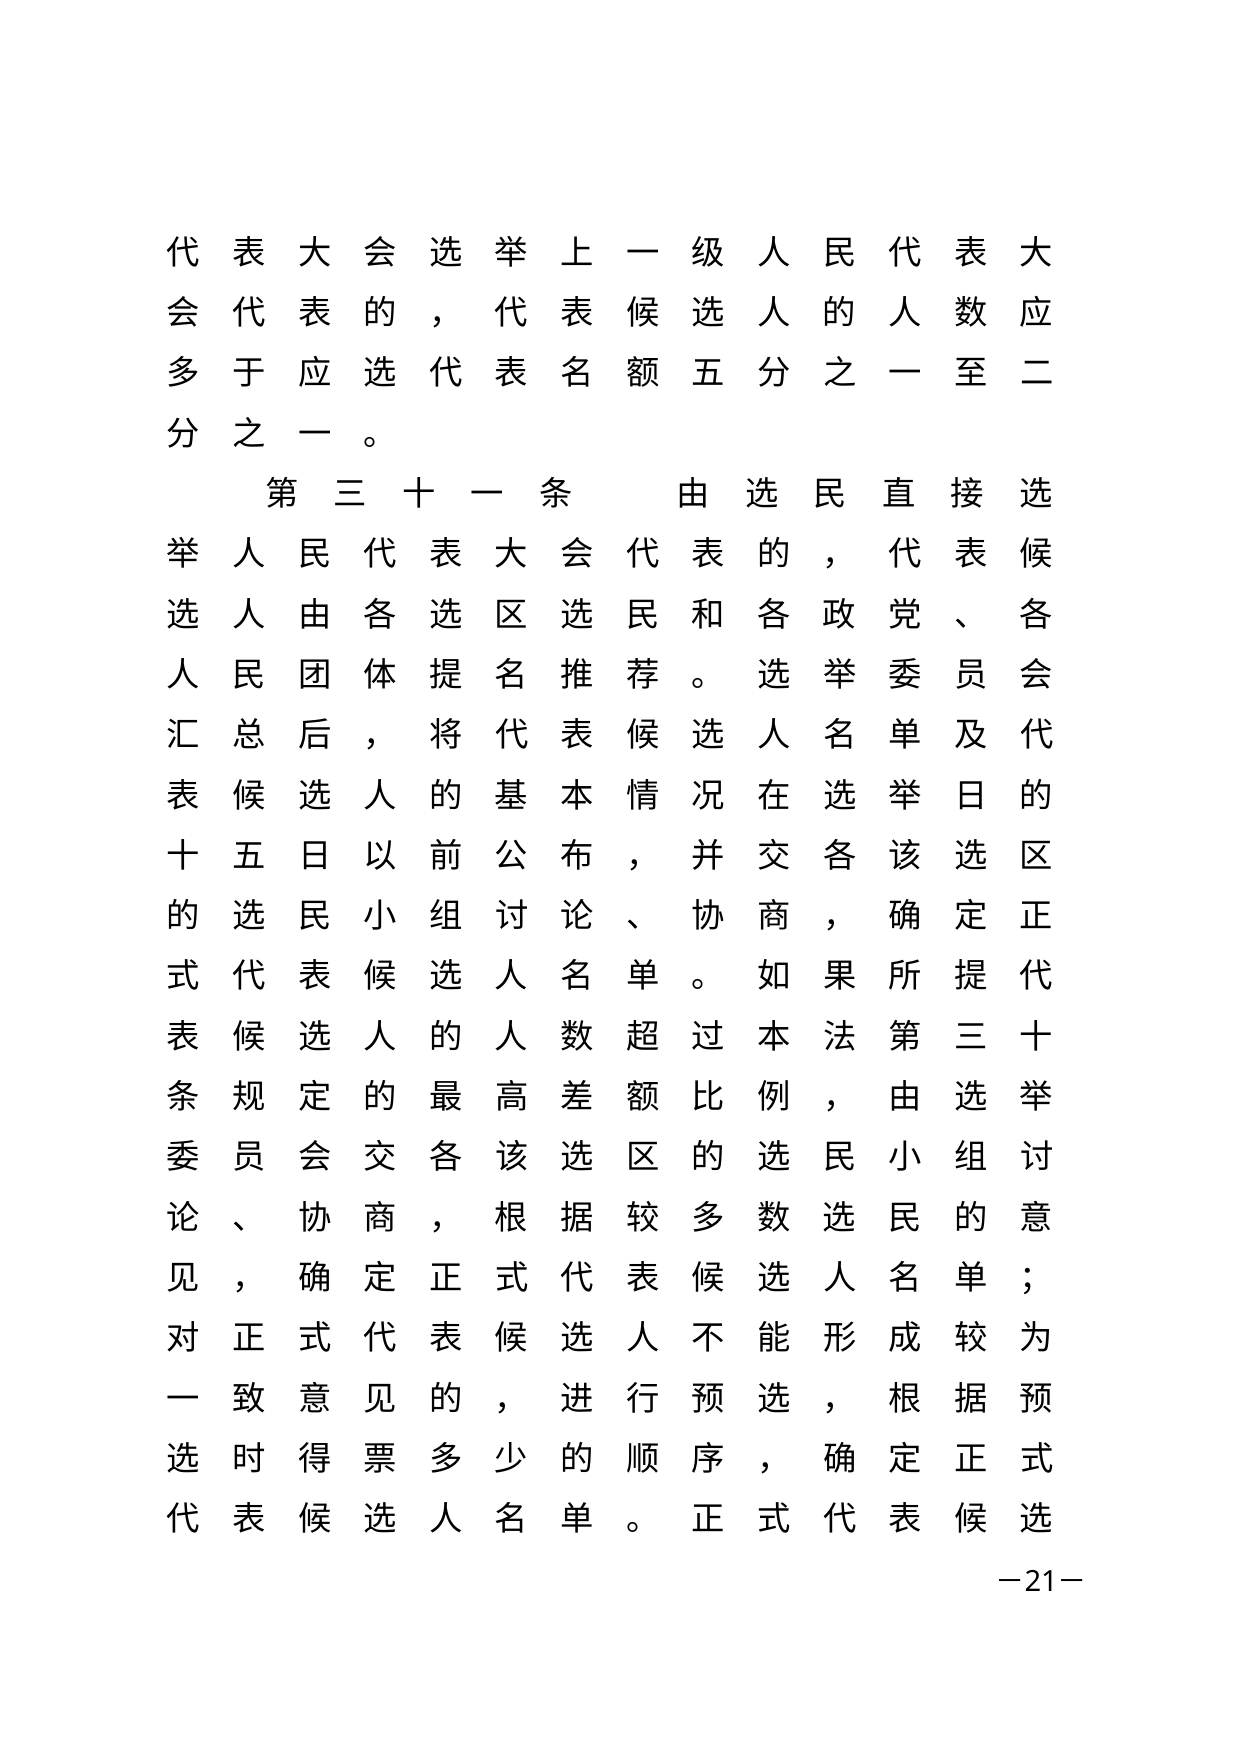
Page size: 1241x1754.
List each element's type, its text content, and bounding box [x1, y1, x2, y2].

text 由选民直接选举人民代表大会代表的，代表候选人的人数应多于应选代表名额三分之一至一倍；由县级以上的地方各级人民代表大会选举上一级人民代表大会代表的，代表候选人的人数应多于应选代表名额五分之一至二分之一。 [167, 219, 1085, 461]
